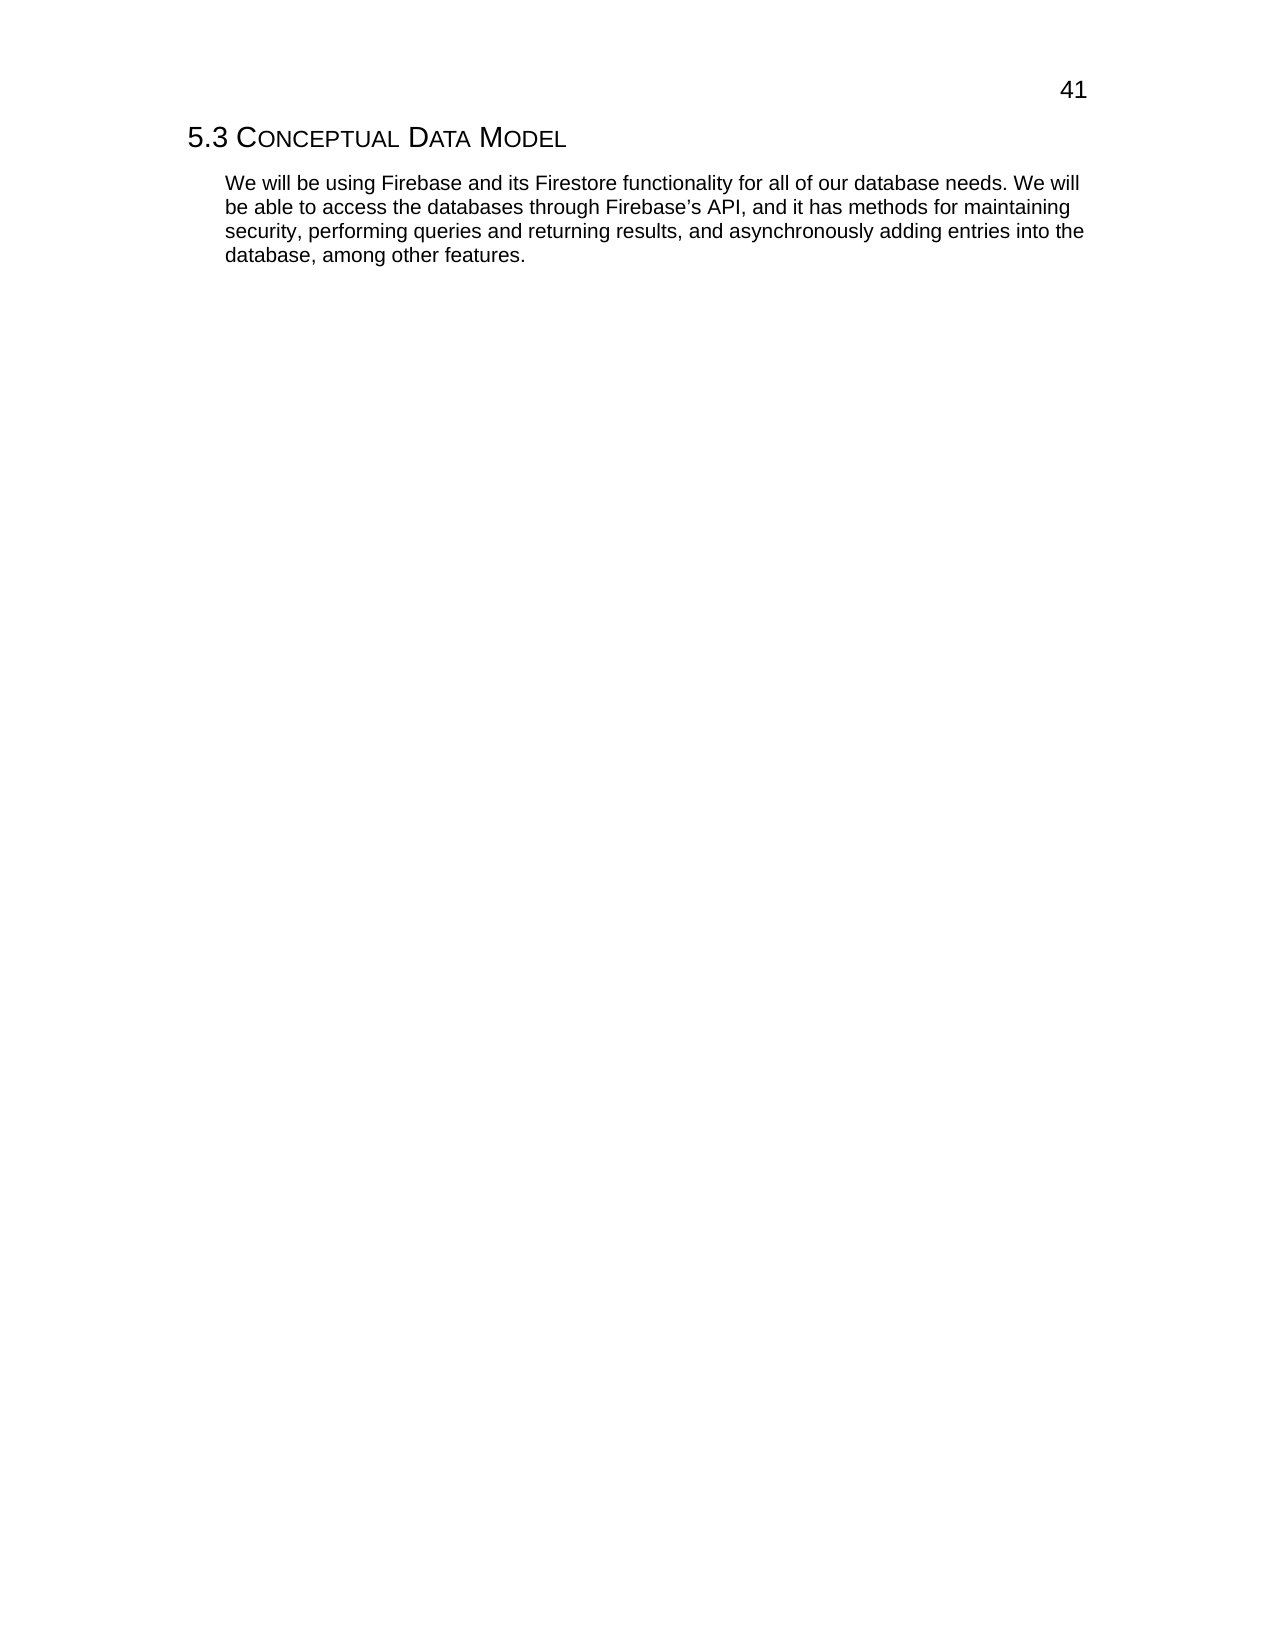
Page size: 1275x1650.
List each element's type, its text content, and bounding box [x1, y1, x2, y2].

text We will be using Firebase and its Firestore functionality for all of our database needs. We will be able to access the databases through Firebase’s API, and it has methods for maintaining security, performing queries and returning results, and asynchronously adding entries into the database, among other features. [225, 171, 1087, 266]
subtitle 5.3 Conceptual Data Model [187, 120, 1087, 154]
